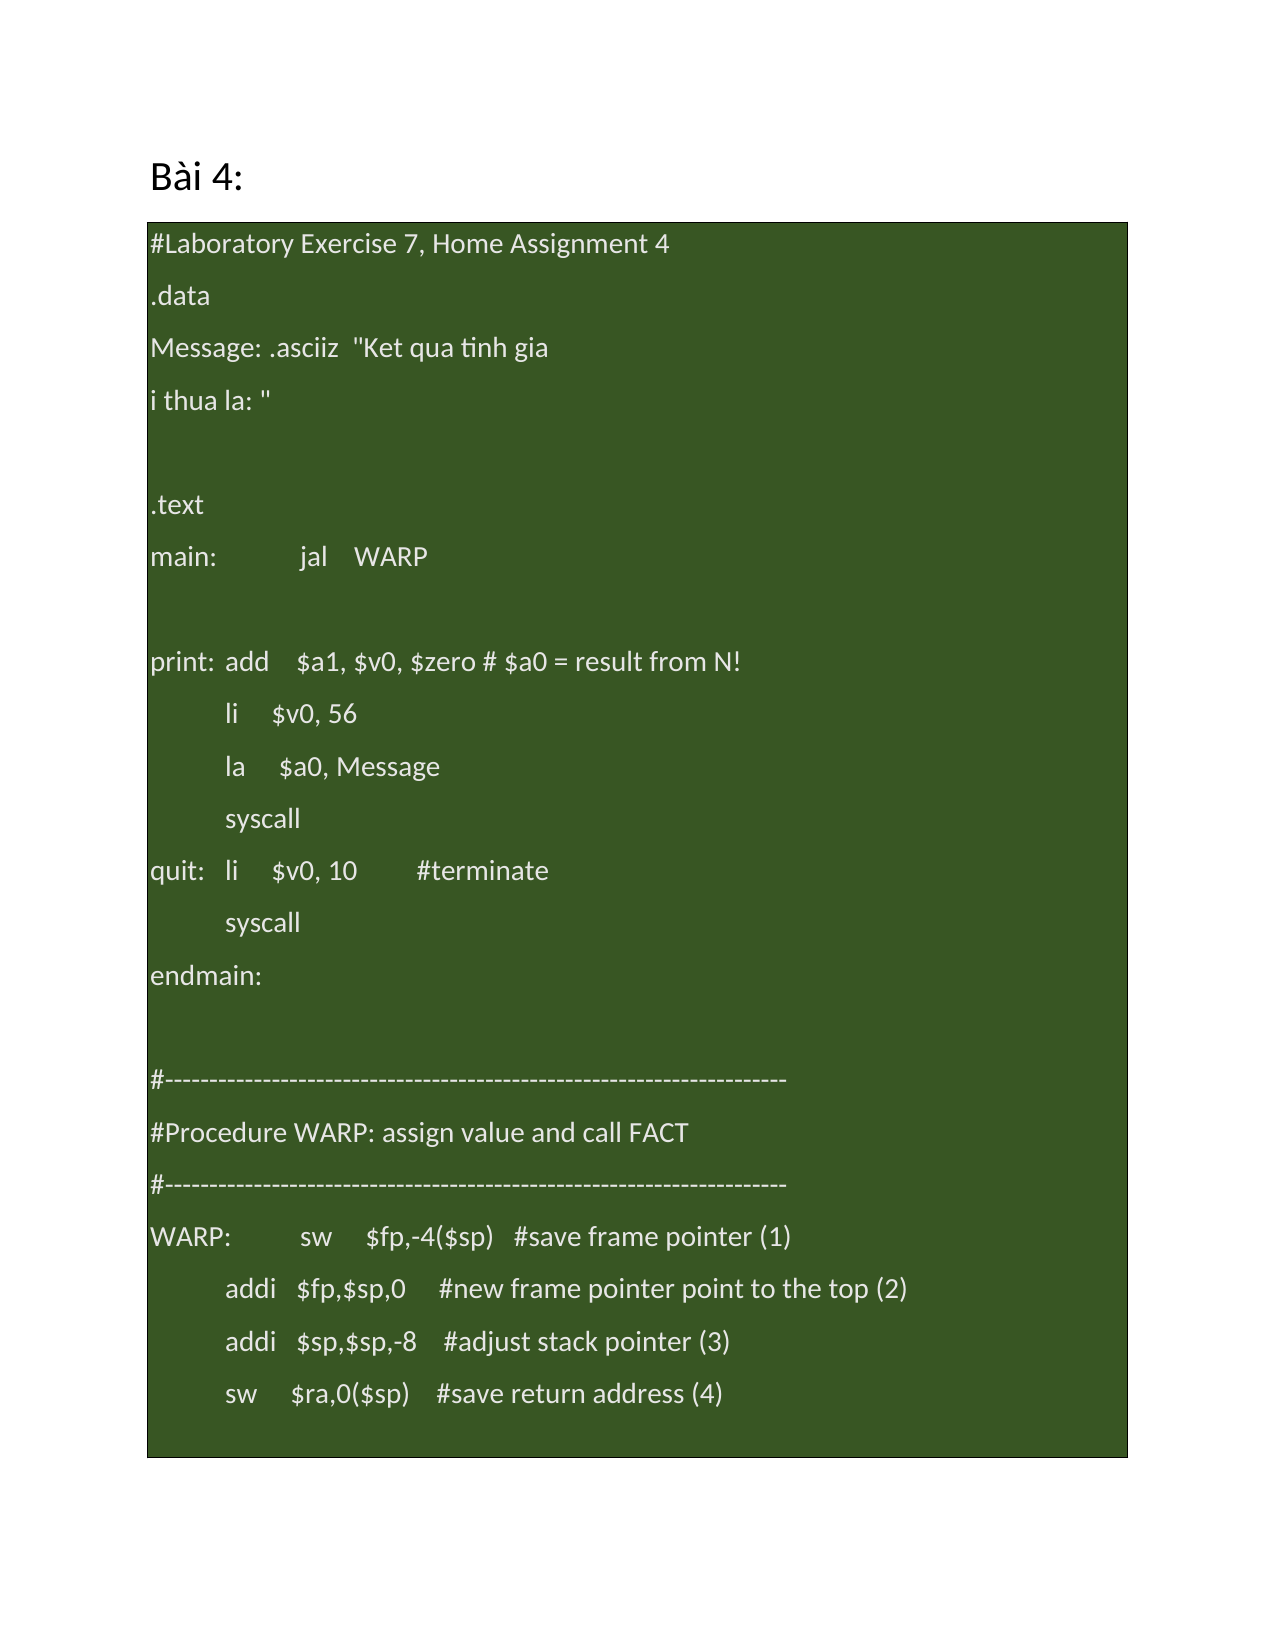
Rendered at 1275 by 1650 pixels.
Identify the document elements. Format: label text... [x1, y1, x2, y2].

text addi $sp,$sp,-8 #adjust stack pointer (3) [148, 1320, 1127, 1358]
text li $v0, 56 [148, 692, 1127, 731]
text syscall [148, 901, 1127, 940]
text quit: li $v0, 10 #terminate [148, 849, 1127, 888]
text main: jal WARP [148, 535, 1127, 574]
text #Laboratory Exercise 7, Home Assignment 4 [148, 223, 1127, 260]
text #---------------------------------------------------------------------- [148, 1163, 1127, 1202]
text .data [148, 274, 1127, 313]
text #Procedure WARP: assign value and call FACT [148, 1111, 1127, 1149]
text .text [148, 483, 1127, 522]
text WARP: sw $fp,-4($sp) #save frame pointer (1) [148, 1215, 1127, 1254]
text syscall [148, 797, 1127, 836]
text la $a0, Message [148, 744, 1127, 783]
text Bài 4: [150, 150, 1125, 201]
text #---------------------------------------------------------------------- [148, 1058, 1127, 1097]
text i thua la: " [148, 378, 1127, 417]
text sw $ra,0($sp) #save return address (4) [148, 1372, 1127, 1411]
text addi $fp,$sp,0 #new frame pointer point to the top (2) [148, 1267, 1127, 1306]
text Message: .asciiz "Ket qua tinh gia [148, 326, 1127, 365]
text endmain: [148, 954, 1127, 992]
text print: add $a1, $v0, $zero # $a0 = result from N! [148, 640, 1127, 679]
